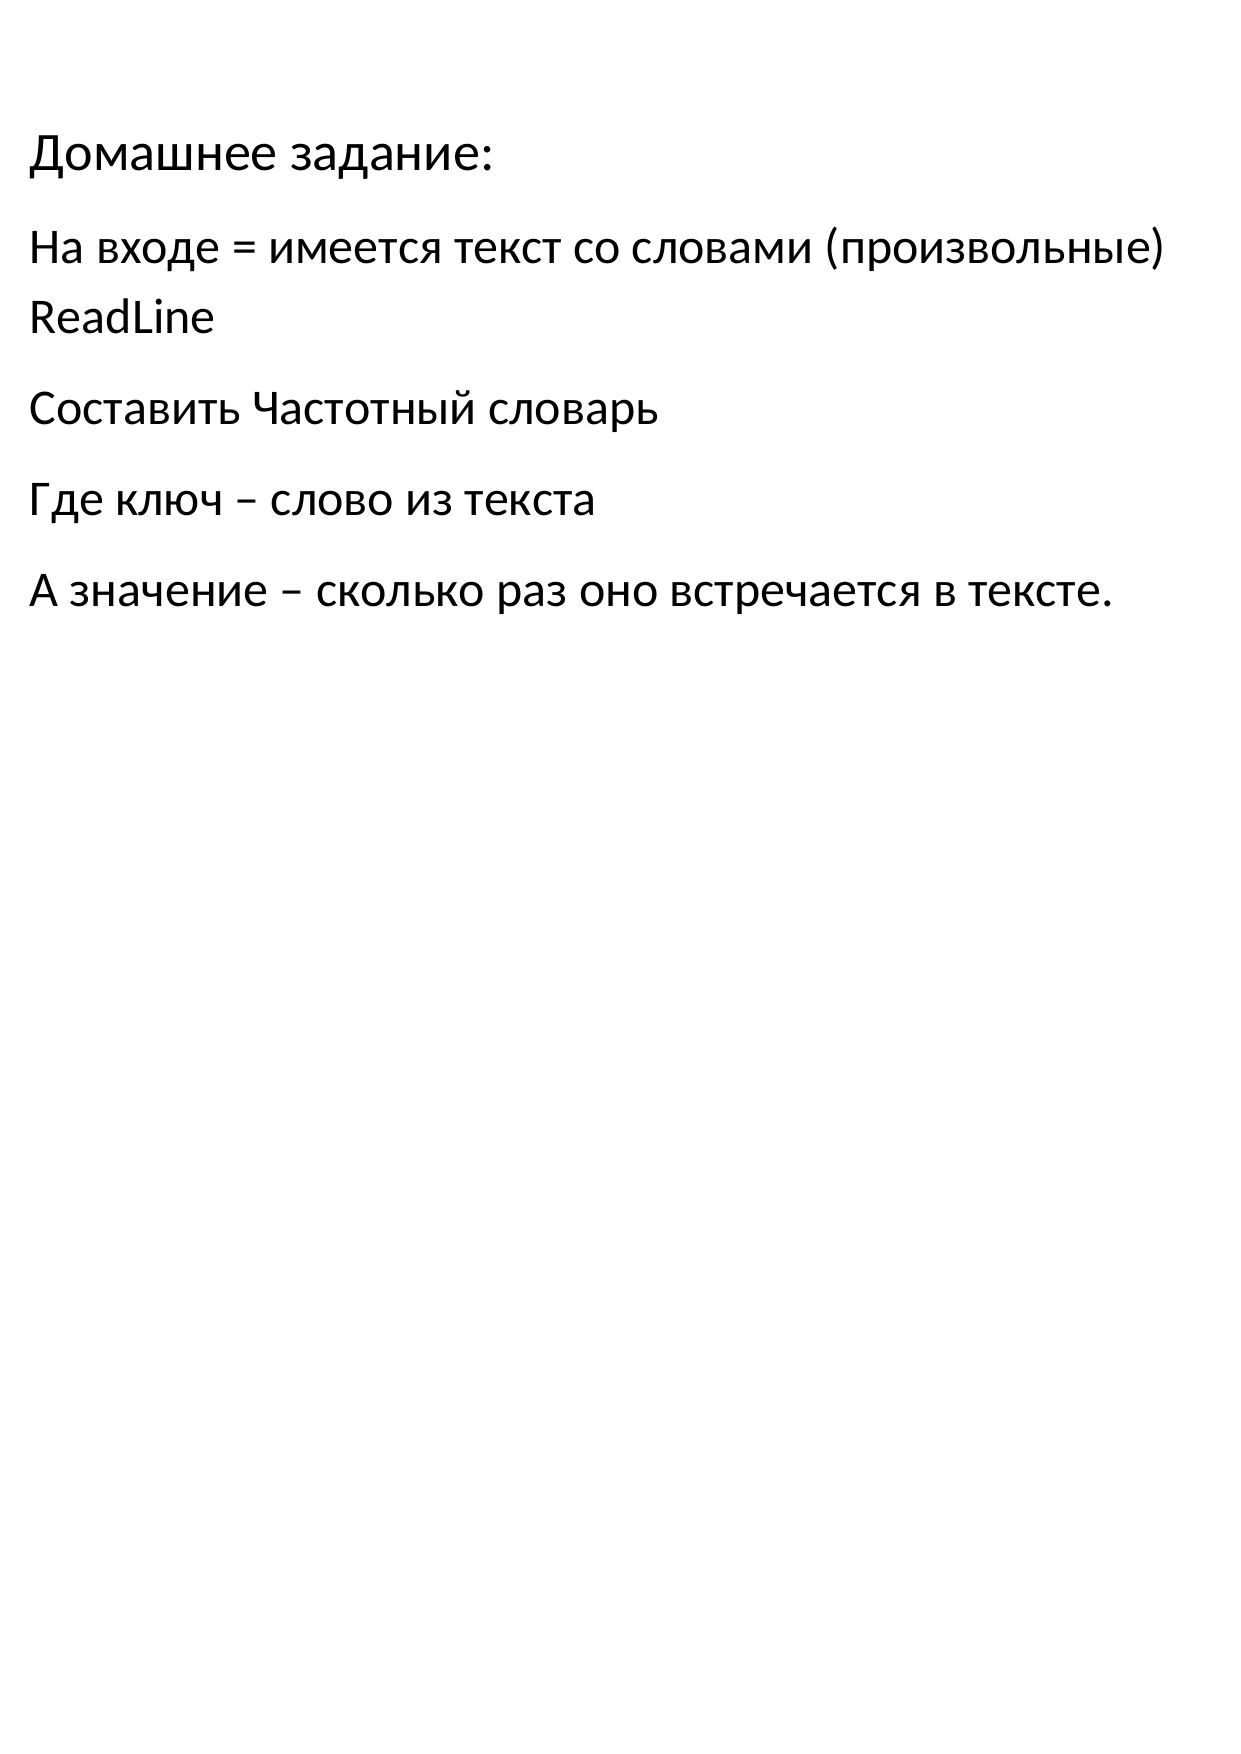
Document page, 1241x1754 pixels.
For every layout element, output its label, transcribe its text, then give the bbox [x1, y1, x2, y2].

text Составить Частотный словарь [29, 376, 1196, 437]
text Домашнее задание: [29, 118, 1196, 184]
text А значение – сколько раз оно встречается в тексте. [29, 558, 1196, 619]
text На входе = имеется текст со словами (произвольные) ReadLine [29, 215, 1196, 346]
text Где ключ – слово из текста [29, 467, 1196, 528]
